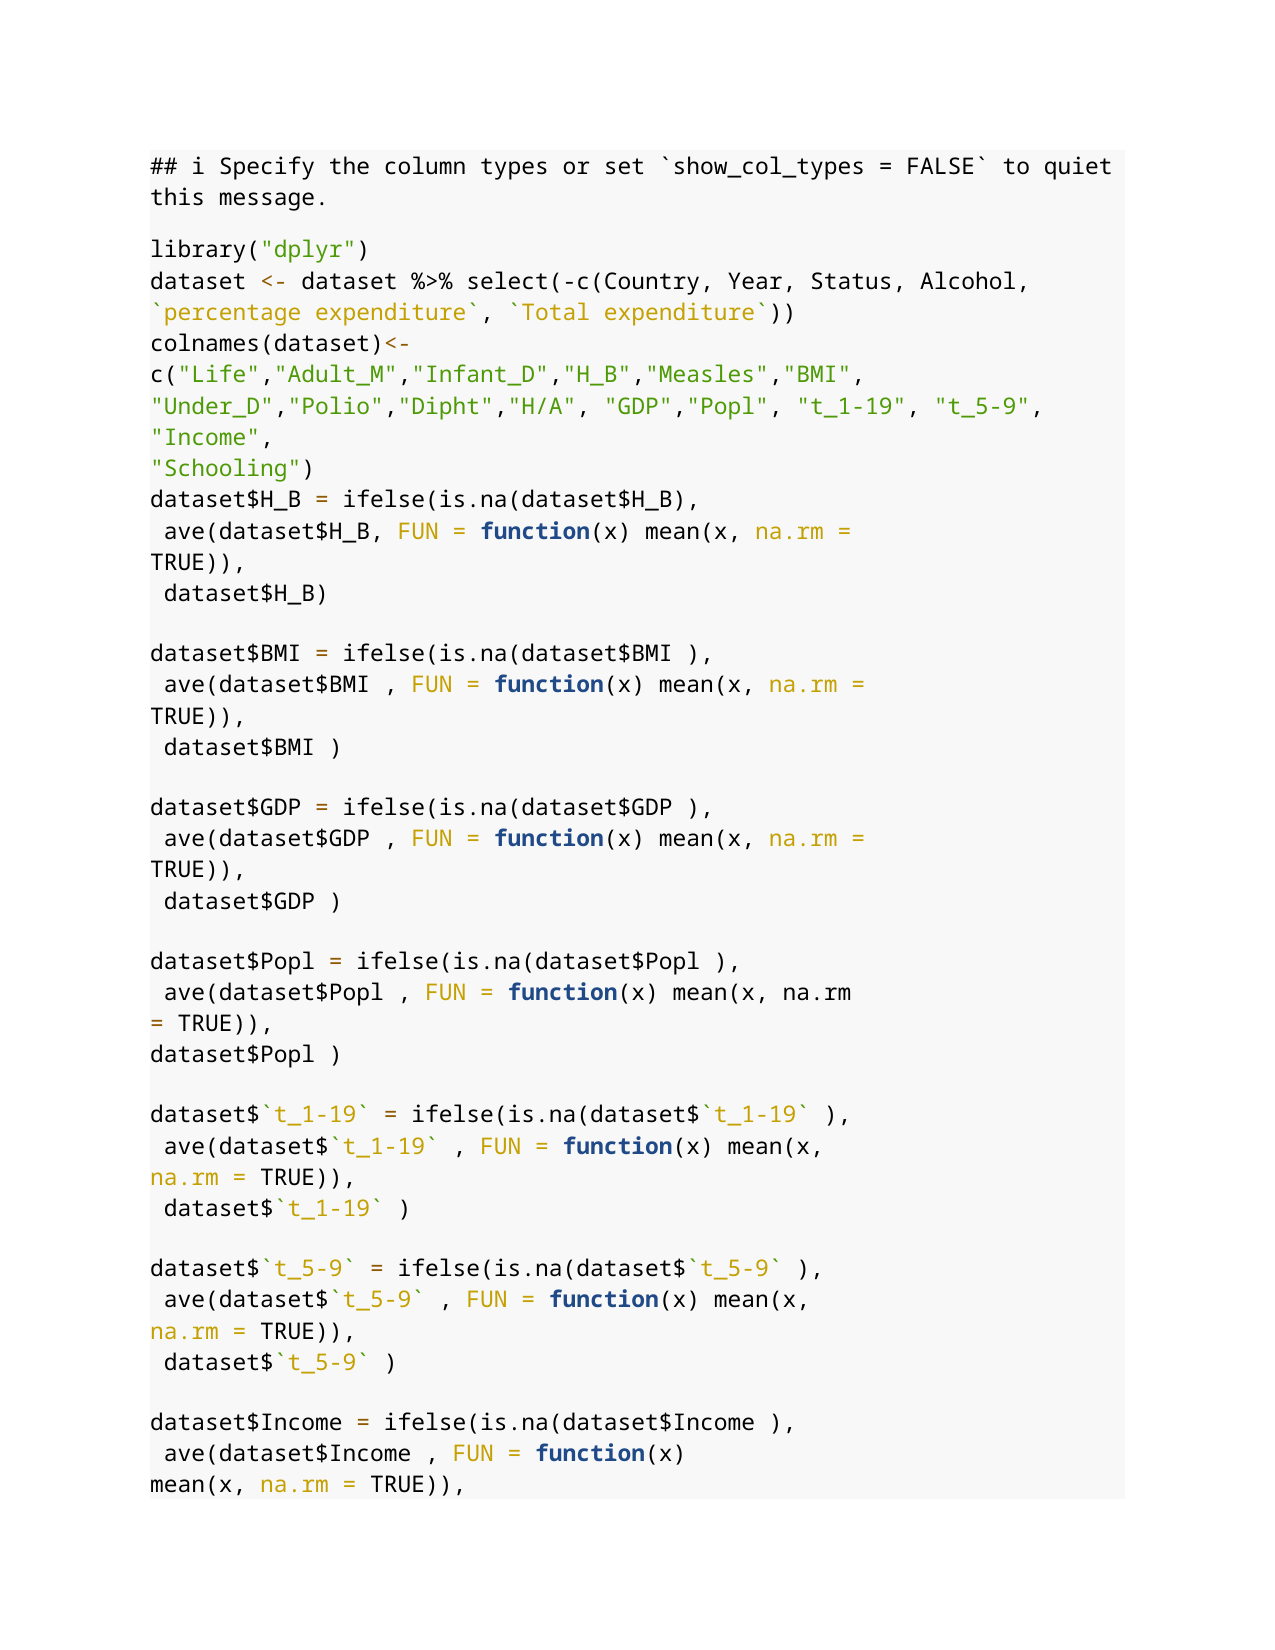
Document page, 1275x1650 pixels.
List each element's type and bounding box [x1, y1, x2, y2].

text [150, 150, 1125, 212]
text [150, 233, 1125, 1499]
